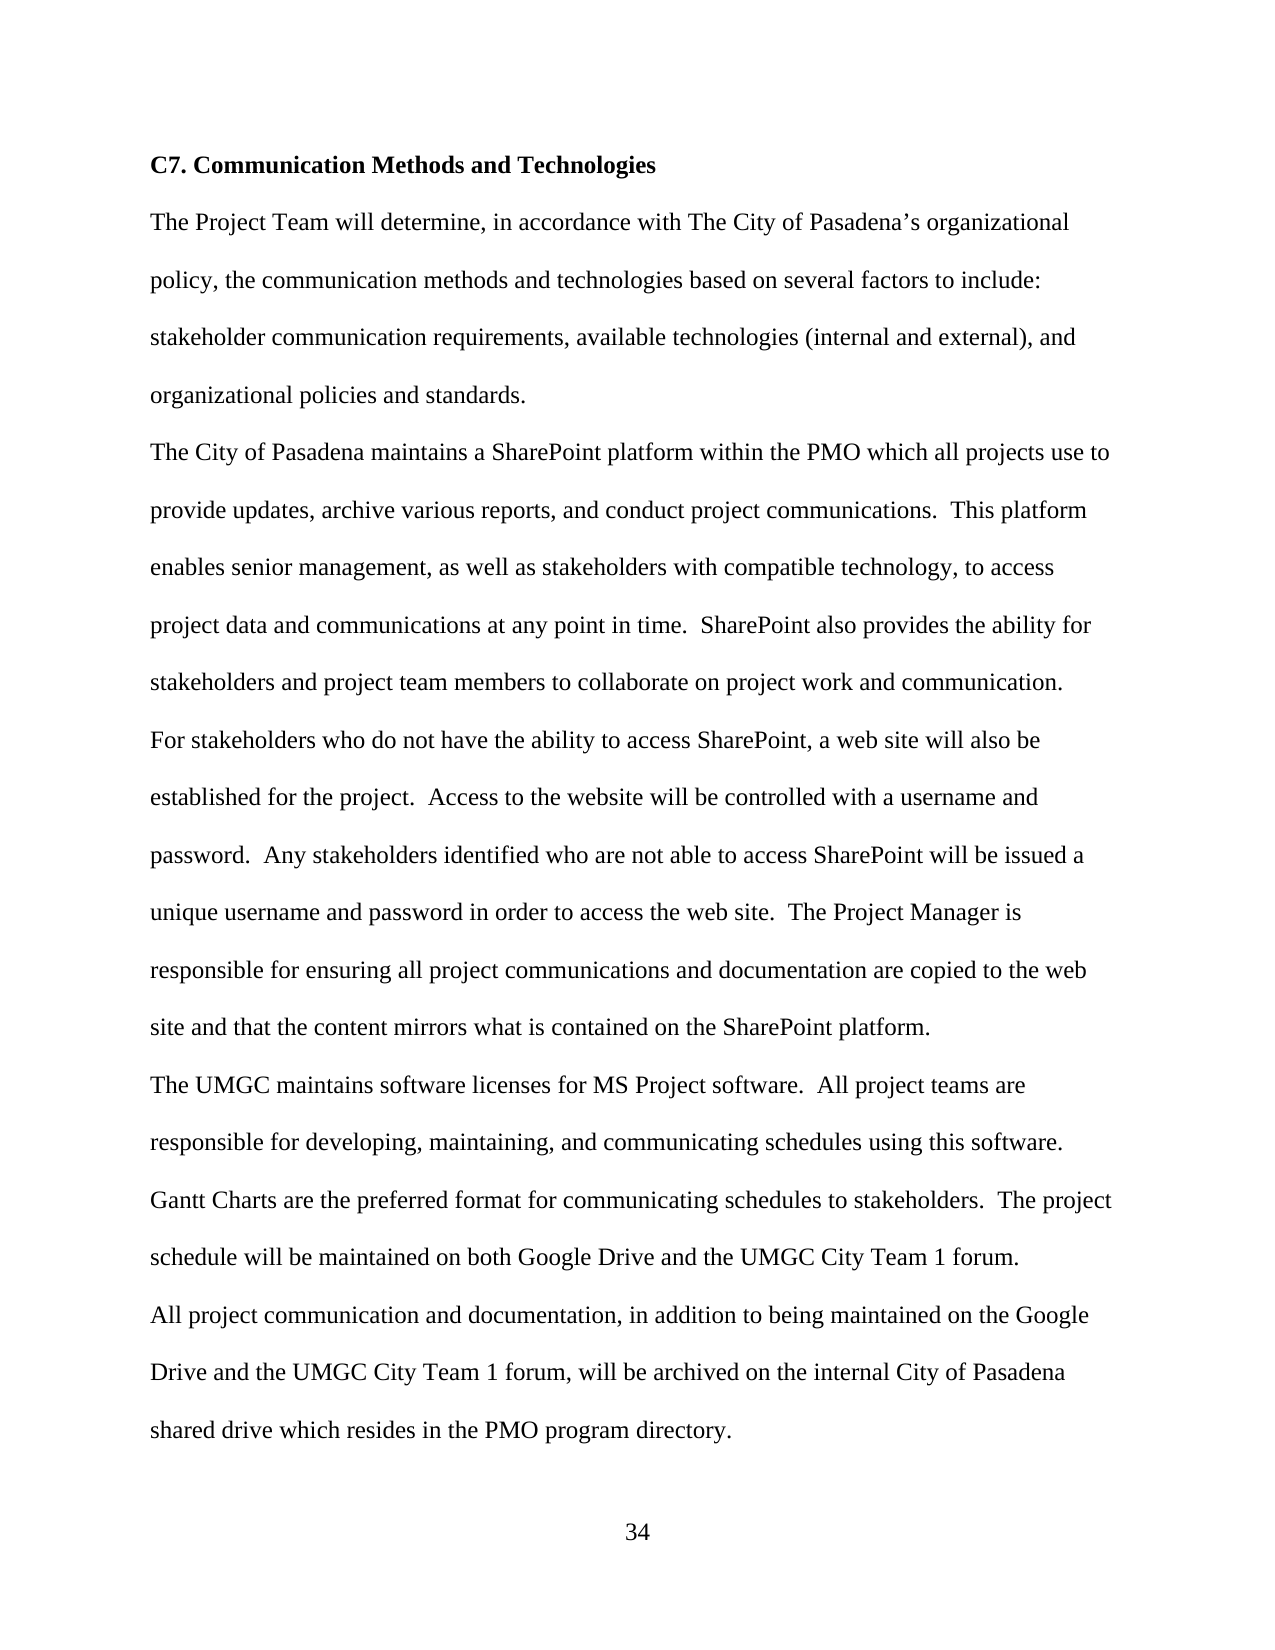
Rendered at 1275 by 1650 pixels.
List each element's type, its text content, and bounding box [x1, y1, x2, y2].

text All project communication and documentation, in addition to being maintained on the Google Drive and the UMGC City Team 1 forum, will be archived on the internal City of Pasadena shared drive which resides in the PMO program directory. [150, 1300, 1125, 1444]
subtitle C7. Communication Methods and Technologies [150, 150, 1125, 179]
text The UMGC maintains software licenses for MS Project software. All project teams are responsible for developing, maintaining, and communicating schedules using this software. Gantt Charts are the preferred format for communicating schedules to stakeholders. The project schedule will be maintained on both Google Drive and the UMGC City Team 1 forum. [150, 1070, 1125, 1271]
text The Project Team will determine, in accordance with The City of Pasadena’s organizational policy, the communication methods and technologies based on several factors to include: stakeholder communication requirements, available technologies (internal and external), and organizational policies and standards. [150, 207, 1125, 409]
text For stakeholders who do not have the ability to access SharePoint, a web site will also be established for the project. Access to the website will be controlled with a username and password. Any stakeholders identified who are not able to access SharePoint will be issued a unique username and password in order to access the web site. The Project Manager is responsible for ensuring all project communications and documentation are copied to the web site and that the content mirrors what is contained on the SharePoint platform. [150, 725, 1125, 1041]
text The City of Pasadena maintains a SharePoint platform within the PMO which all projects use to provide updates, archive various reports, and conduct project communications. This platform enables senior management, as well as stakeholders with compatible technology, to access project data and communications at any point in time. SharePoint also provides the ability for stakeholders and project team members to collaborate on project work and communication. [150, 437, 1125, 696]
